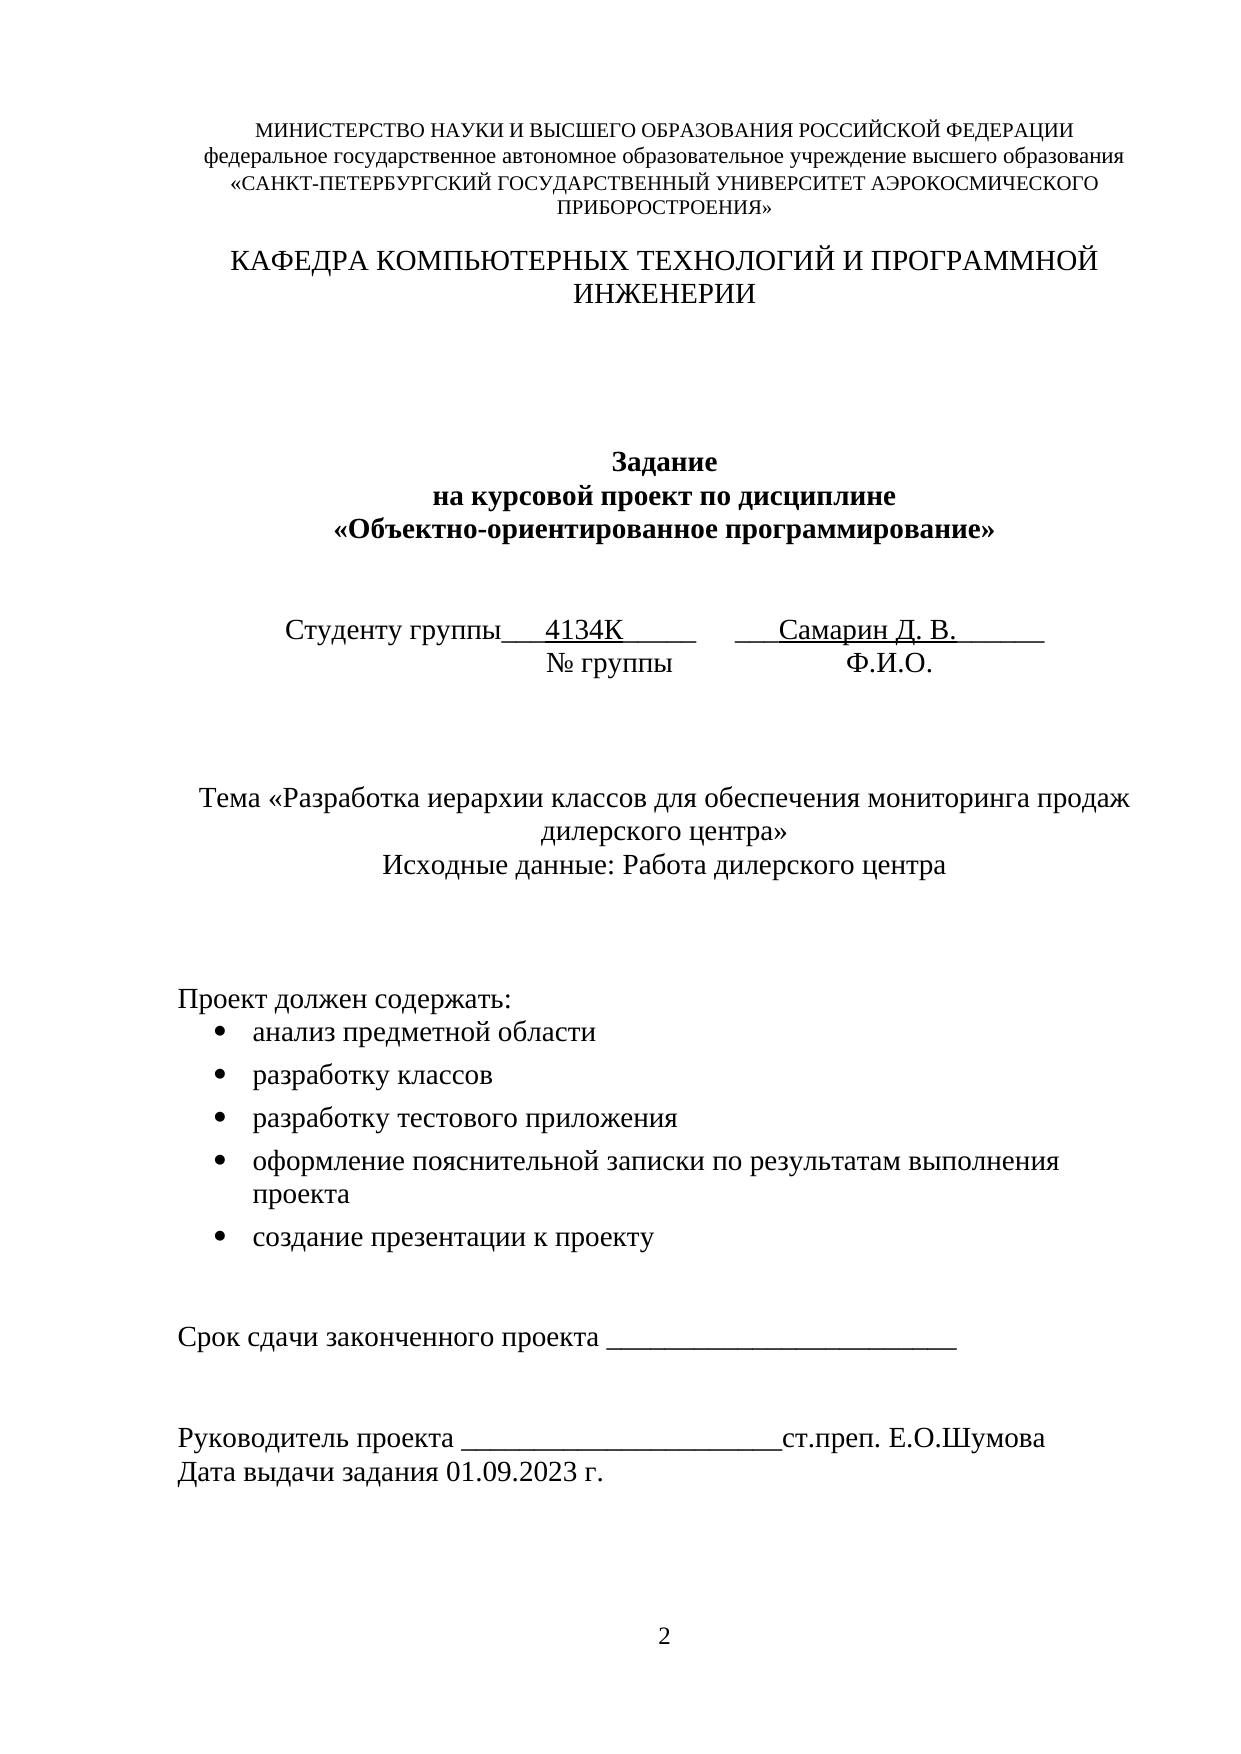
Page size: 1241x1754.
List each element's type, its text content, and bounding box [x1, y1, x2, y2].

text Срок сдачи законченного проекта ________________________ [177, 1319, 1152, 1353]
text федеральное государственное автономное образовательное учреждение высшего образования [177, 142, 1152, 168]
list создание презентации к проекту [215, 1219, 1152, 1252]
text «Объектно-ориентированное программирование» [177, 511, 1152, 545]
list анализ предметной области [215, 1014, 1152, 1048]
text на курсовой проект по дисциплине [177, 478, 1152, 511]
list разработку тестового приложения [215, 1100, 1152, 1133]
text № группы Ф.И.О. [177, 646, 1152, 679]
list разработку классов [215, 1057, 1152, 1091]
text МИНИСТЕРСТВО НАУКИ И ВЫСШЕГО ОБРАЗОВАНИЯ РОССИЙСКОЙ ФЕДЕРАЦИИ [177, 118, 1152, 142]
text КАФЕДРА КОМПЬЮТЕРНЫХ ТЕХНОЛОГИЙ И ПРОГРАММНОЙ ИНЖЕНЕРИИ [177, 243, 1152, 310]
text Задание [177, 444, 1152, 478]
list оформление пояснительной записки по результатам выполнения проекта [215, 1143, 1152, 1210]
text Исходные данные: Работа дилерского центра [177, 847, 1152, 880]
text Тема «Разработка иерархии классов для обеспечения мониторинга продаж дилерского центра» [177, 780, 1152, 847]
text Студенту группы___4134К_____ ___Самарин Д. В.______ [177, 612, 1152, 646]
text «САНКТ-ПЕТЕРБУРГСКИЙ ГОСУДАРСТВЕННЫЙ УНИВЕРСИТЕТ АЭРОКОСМИЧЕСКОГО ПРИБОРОСТРОЕНИЯ» [177, 168, 1152, 219]
text Руководитель проекта ______________________ст.преп. Е.О.Шумова Дата выдачи задания 01.09.2023 г. [177, 1420, 1152, 1516]
text Проект должен содержать: [177, 981, 1152, 1014]
